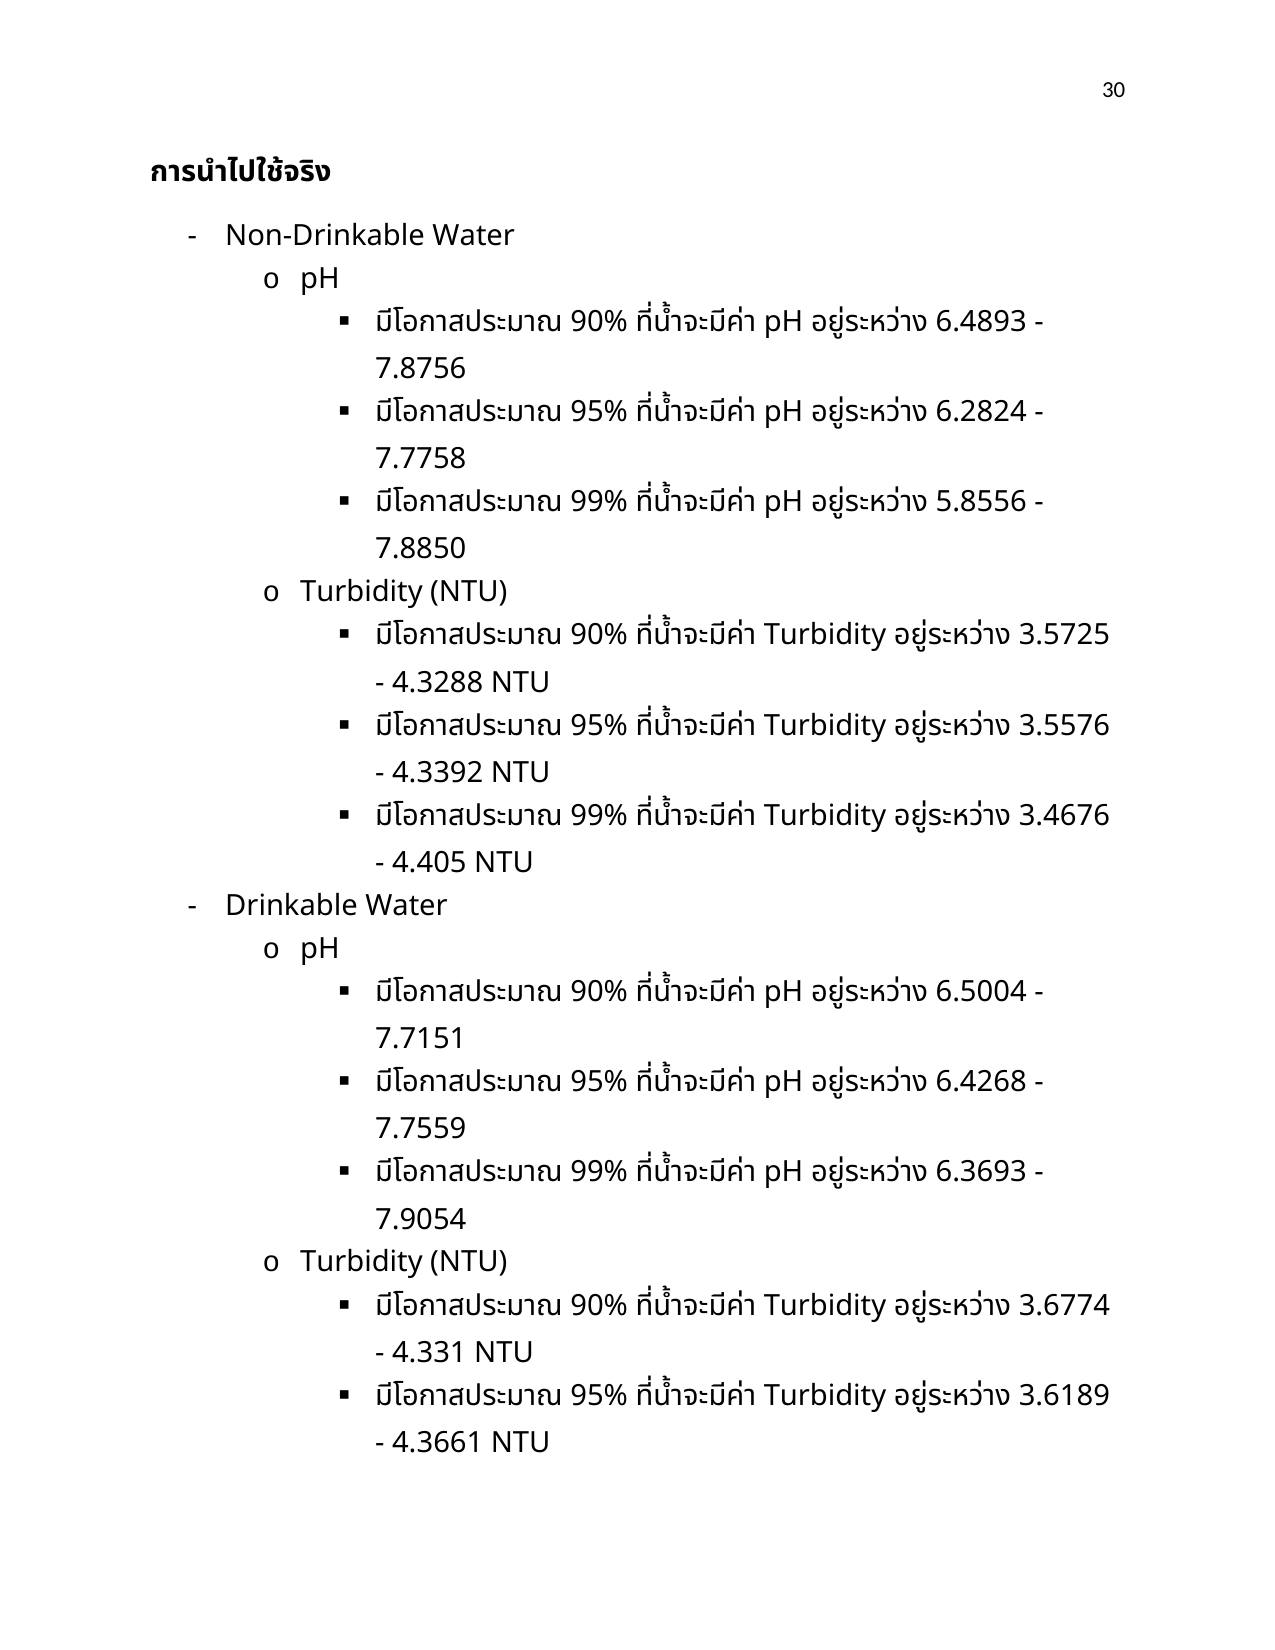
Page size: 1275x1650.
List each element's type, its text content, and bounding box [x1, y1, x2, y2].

list มีโอกาสประมาณ 90% ที่น้ำจะมีค่า Turbidity อยู่ระหว่าง 3.5725 - 4.3288 NTU [337, 614, 1125, 701]
list มีโอกาสประมาณ 95% ที่น้ำจะมีค่า Turbidity อยู่ระหว่าง 3.5576 - 4.3392 NTU [337, 704, 1125, 791]
list มีโอกาสประมาณ 95% ที่น้ำจะมีค่า Turbidity อยู่ระหว่าง 3.6189 - 4.3661 NTU [337, 1374, 1125, 1461]
list Non-Drinkable Water [187, 214, 1125, 254]
list มีโอกาสประมาณ 90% ที่น้ำจะมีค่า pH อยู่ระหว่าง 6.5004 - 7.7151 [337, 970, 1125, 1057]
list มีโอกาสประมาณ 99% ที่น้ำจะมีค่า Turbidity อยู่ระหว่าง 3.4676 - 4.405 NTU [337, 794, 1125, 881]
list มีโอกาสประมาณ 99% ที่น้ำจะมีค่า pH อยู่ระหว่าง 6.3693 - 7.9054 [337, 1151, 1125, 1238]
list มีโอกาสประมาณ 95% ที่น้ำจะมีค่า pH อยู่ระหว่าง 6.4268 - 7.7559 [337, 1060, 1125, 1147]
list มีโอกาสประมาณ 90% ที่น้ำจะมีค่า pH อยู่ระหว่าง 6.4893 - 7.8756 [337, 300, 1125, 387]
list Turbidity (NTU) [262, 571, 1125, 611]
list Turbidity (NTU) [262, 1241, 1125, 1281]
list มีโอกาสประมาณ 99% ที่น้ำจะมีค่า pH อยู่ระหว่าง 5.8556 - 7.8850 [337, 480, 1125, 567]
list มีโอกาสประมาณ 95% ที่น้ำจะมีค่า pH อยู่ระหว่าง 6.2824 - 7.7758 [337, 390, 1125, 477]
list pH [262, 927, 1125, 967]
list มีโอกาสประมาณ 90% ที่น้ำจะมีค่า Turbidity อยู่ระหว่าง 3.6774 - 4.331 NTU [337, 1284, 1125, 1371]
list pH [262, 257, 1125, 297]
text การนำไปใช้จริง [150, 150, 1125, 194]
list Drinkable Water [187, 884, 1125, 924]
